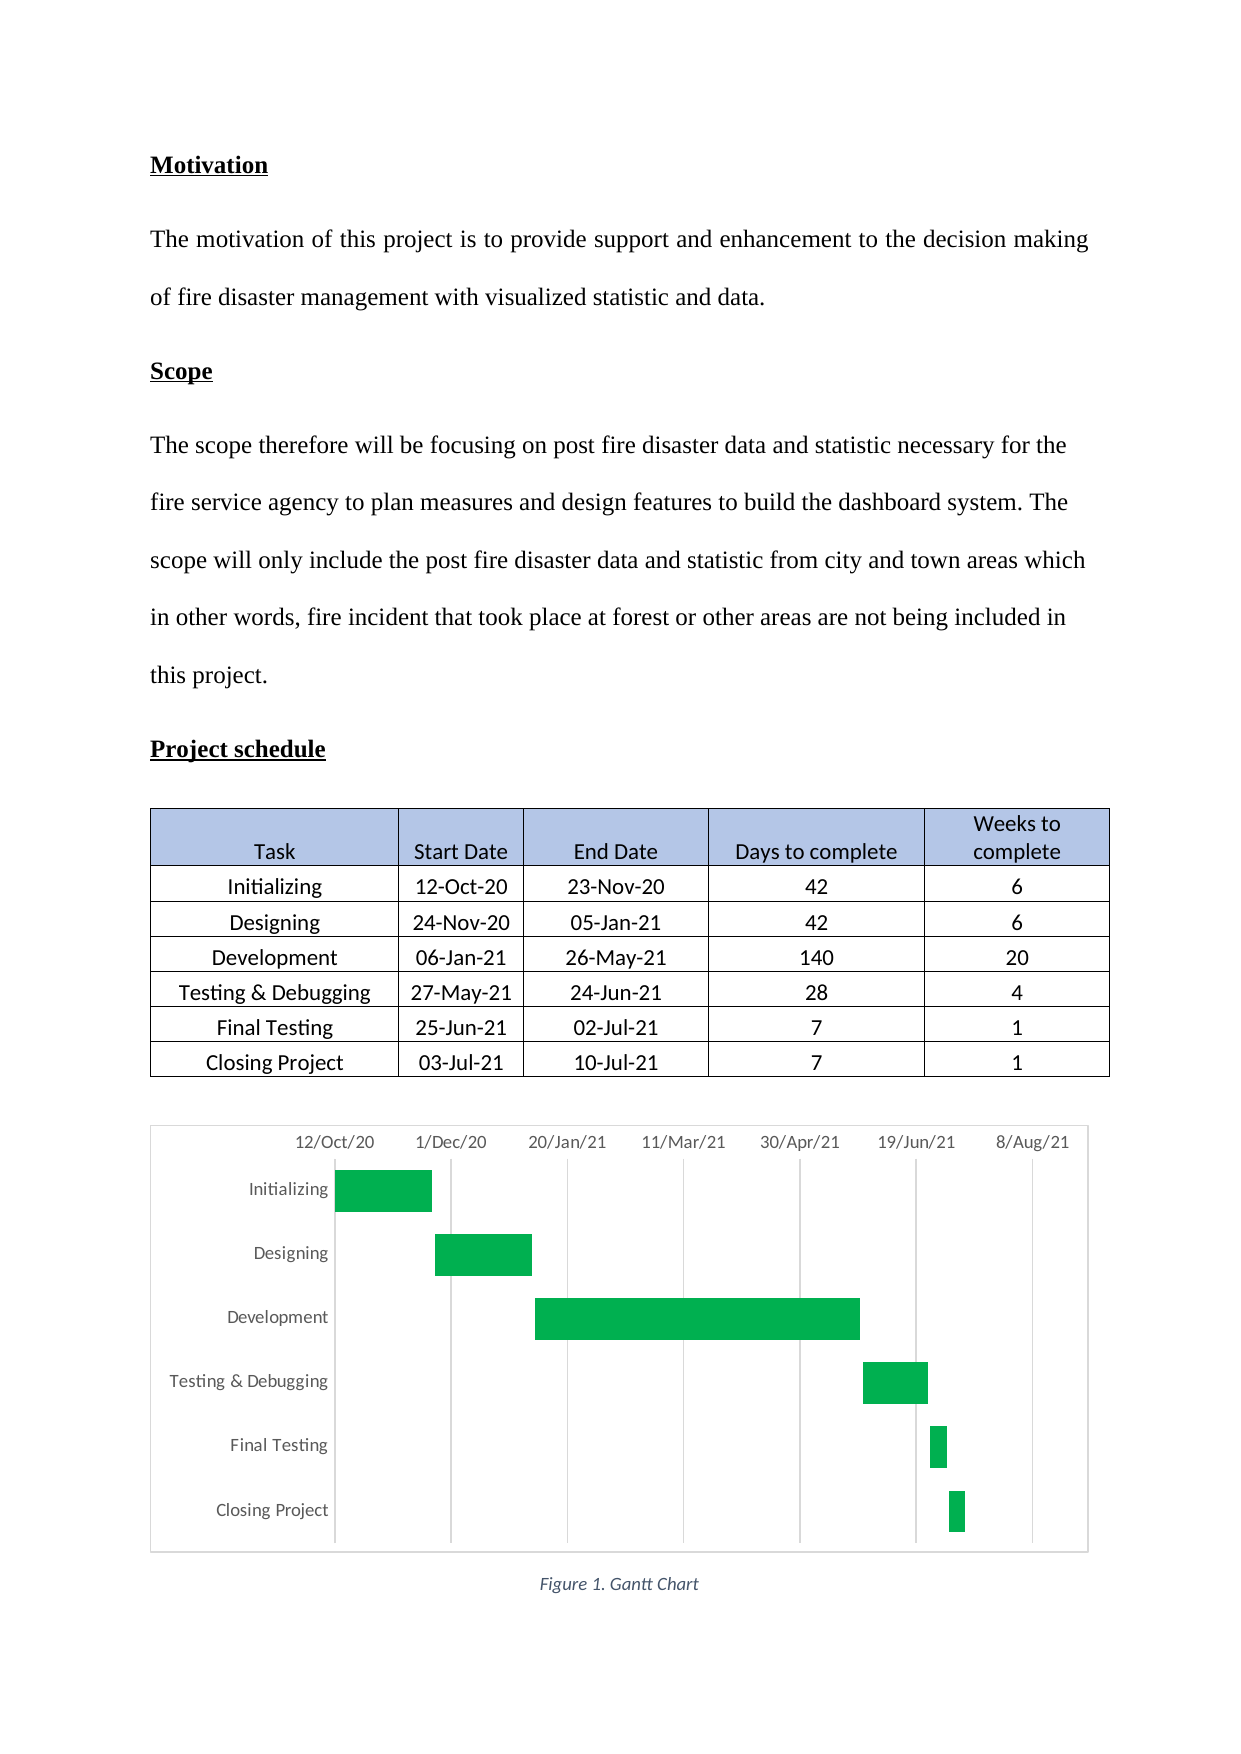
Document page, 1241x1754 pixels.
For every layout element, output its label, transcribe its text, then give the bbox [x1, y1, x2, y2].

table_cell 7 [709, 1042, 924, 1076]
text The motivation of this project is to provide support and enhancement to the decision making of fire disaster management with visualized statistic and data. [150, 224, 1090, 310]
text Scope [150, 356, 1090, 384]
table_cell Development [151, 937, 398, 971]
table_cell 140 [709, 937, 924, 971]
table_cell Closing Project [151, 1042, 398, 1076]
table_cell Final Testing [151, 1007, 398, 1041]
table_cell 1 [925, 1042, 1109, 1076]
table_cell Testing & Debugging [151, 972, 398, 1006]
table_cell 24-Nov-20 [399, 902, 523, 936]
table_cell 02-Jul-21 [524, 1007, 708, 1041]
table_cell 05-Jan-21 [524, 902, 708, 936]
table_cell 23-Nov-20 [524, 866, 708, 901]
table_cell 26-May-21 [524, 937, 708, 971]
table_cell 27-May-21 [399, 972, 523, 1006]
table_cell 6 [925, 866, 1109, 901]
table_header End Date [524, 809, 708, 865]
table_cell 06-Jan-21 [399, 937, 523, 971]
table_cell 20 [925, 937, 1109, 971]
table_cell 10-Jul-21 [524, 1042, 708, 1076]
table_cell Designing [151, 902, 398, 936]
table_cell 12-Oct-20 [399, 866, 523, 901]
table_header Task [151, 809, 398, 865]
table_header Start Date [399, 809, 523, 865]
table_cell 24-Jun-21 [524, 972, 708, 1006]
table_cell 1 [925, 1007, 1109, 1041]
table_cell 42 [709, 902, 924, 936]
table_header Weeks to complete [925, 809, 1109, 865]
table_cell 7 [709, 1007, 924, 1041]
table_header Days to complete [709, 809, 924, 865]
table_cell 42 [709, 866, 924, 901]
text Motivation [150, 150, 1090, 179]
table_cell 6 [925, 902, 1109, 936]
table_cell 4 [925, 972, 1109, 1006]
table_cell 03-Jul-21 [399, 1042, 523, 1076]
table_cell 28 [709, 972, 924, 1006]
text The scope therefore will be focusing on post fire disaster data and statistic necessary for the fire service agency to plan measures and design features to build the dashboard system. The scope will only include the post fire disaster data and statistic from city and town areas which in other words, fire incident that took place at forest or other areas are not being included in this project. [150, 430, 1090, 689]
text Project schedule [150, 734, 1090, 763]
table_cell 25-Jun-21 [399, 1007, 523, 1041]
table_cell Initializing [151, 866, 398, 901]
